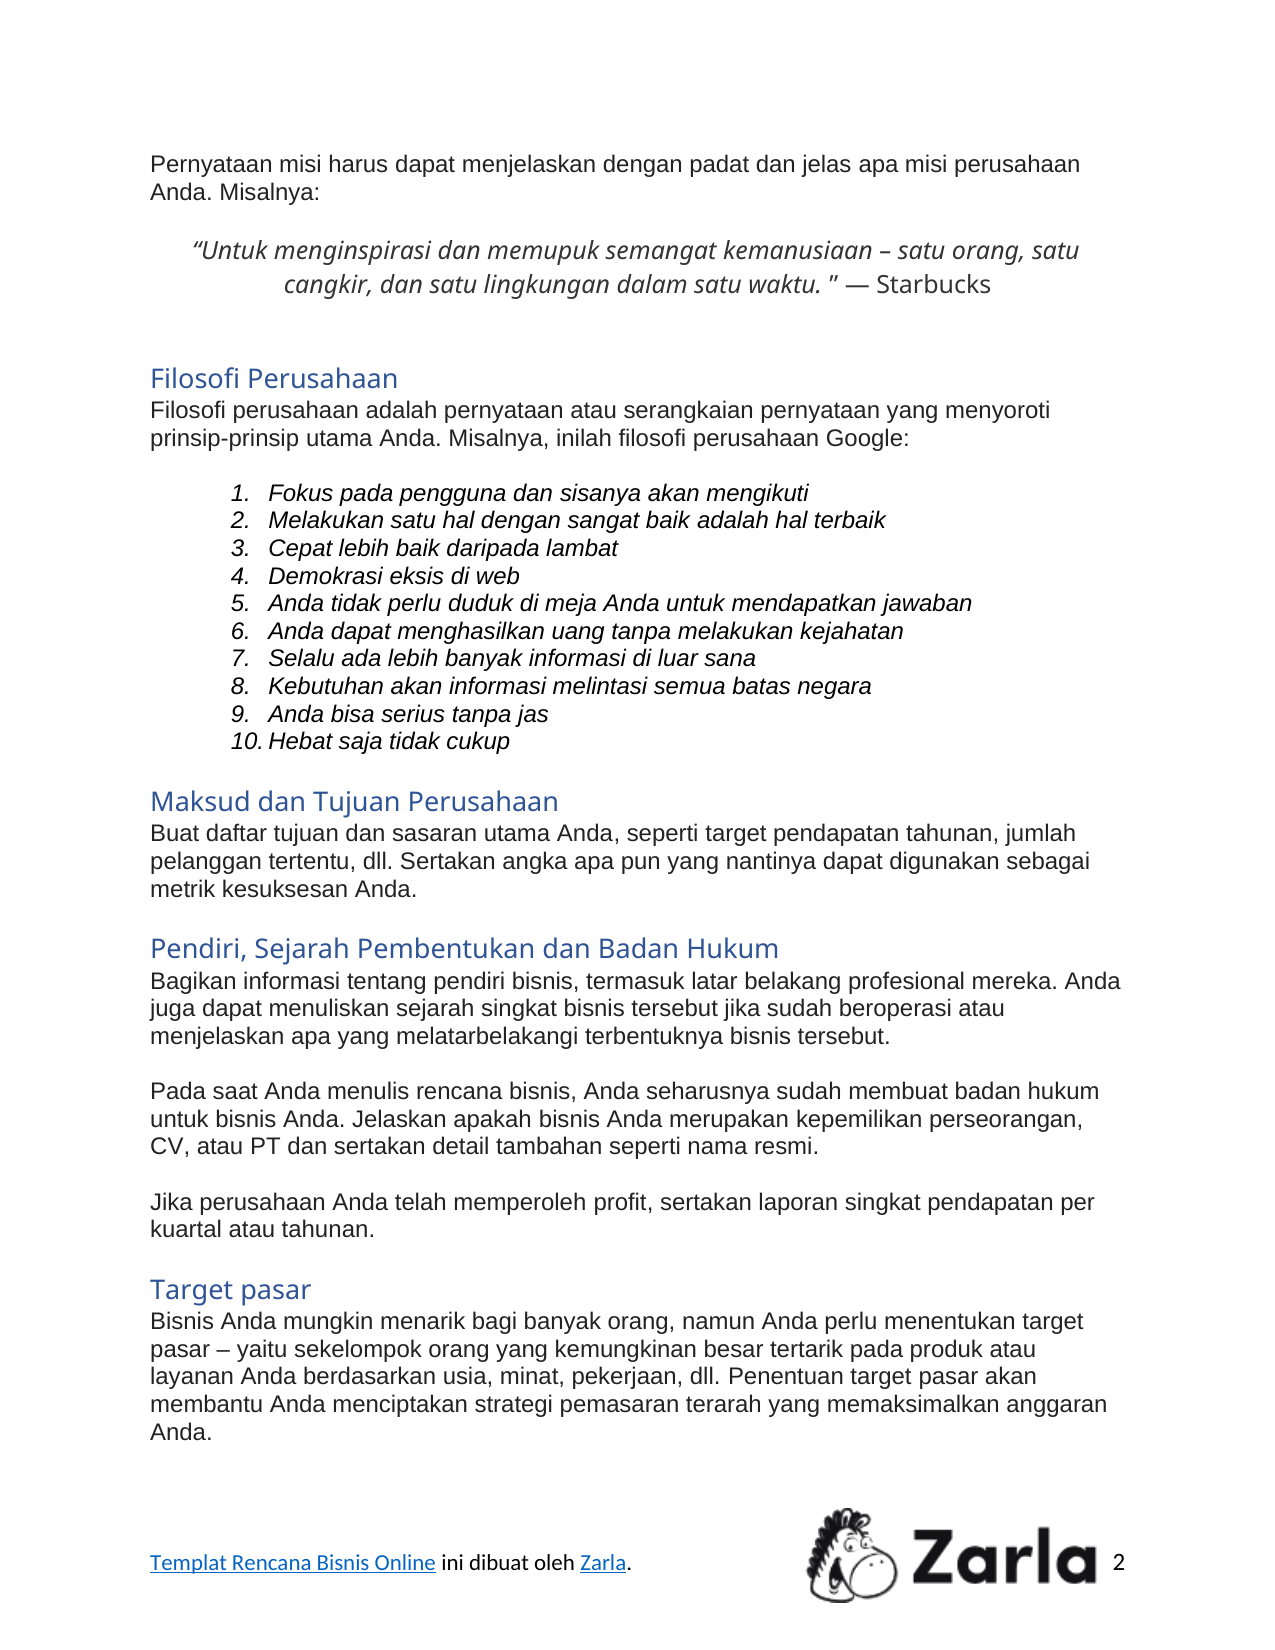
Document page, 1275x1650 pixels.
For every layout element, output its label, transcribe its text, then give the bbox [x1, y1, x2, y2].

list Melakukan satu hal dengan sangat baik adalah hal terbaik [231, 506, 1125, 534]
text Pernyataan misi harus dapat menjelaskan dengan padat dan jelas apa misi perusahaan Anda. Misalnya: [150, 150, 1125, 205]
text Pada saat Anda menulis rencana bisnis, Anda seharusnya sudah membuat badan hukum untuk bisnis Anda. Jelaskan apakah bisnis Anda merupakan kepemilikan perseorangan, CV, atau PT dan sertakan detail tambahan seperti nama resmi. [150, 1077, 1125, 1160]
picture [795, 1508, 1108, 1603]
list Anda dapat menghasilkan uang tanpa melakukan kejahatan [231, 617, 1125, 644]
text Bagikan informasi tentang pendiri bisnis, termasuk latar belakang profesional mereka. Anda juga dapat menuliskan sejarah singkat bisnis tersebut jika sudah beroperasi atau menjelaskan apa yang melatarbelakangi terbentuknya bisnis tersebut. [150, 967, 1125, 1049]
list Selalu ada lebih banyak informasi di luar sana [231, 644, 1125, 672]
list Hebat saja tidak cukup [231, 727, 1125, 755]
text Bisnis Anda mungkin menarik bagi banyak orang, namun Anda perlu menentukan target pasar – yaitu sekelompok orang yang kemungkinan besar tertarik pada produk atau layanan Anda berdasarkan usia, minat, pekerjaan, dll. Penentuan target pasar akan membantu Anda menciptakan strategi pemasaran terarah yang memaksimalkan anggaran Anda. [150, 1307, 1125, 1445]
list Demokrasi eksis di web [231, 562, 1125, 589]
text Buat daftar tujuan dan sasaran utama Anda, seperti target pendapatan tahunan, jumlah pelanggan tertentu, dll. Sertakan angka apa pun yang nantinya dapat digunakan sebagai metrik kesuksesan Anda. Pendiri, Sejarah Pembentukan dan Badan Hukum [150, 819, 1125, 967]
text Filosofi perusahaan adalah pernyataan atau serangkaian pernyataan yang menyoroti prinsip-prinsip utama Anda. Misalnya, inilah filosofi perusahaan Google: [150, 396, 1125, 451]
list Anda bisa serius tanpa jas [231, 699, 1125, 727]
text “Untuk menginspirasi dan memupuk semangat kemanusiaan – satu orang, satu cangkir, dan satu lingkungan dalam satu waktu. ” — Starbucks [991, 233, 1125, 301]
list Cepat lebih baik daripada lambat [231, 534, 1125, 562]
list Fokus pada pengguna dan sisanya akan mengikuti [231, 479, 1125, 506]
list Kebutuhan akan informasi melintasi semua batas negara [231, 672, 1125, 699]
text “Untuk menginspirasi dan memupuk semangat kemanusiaan – satu orang, satu cangkir, dan satu lingkungan dalam satu waktu. ” — Starbucks [150, 233, 284, 301]
text Maksud dan Tujuan Perusahaan [150, 755, 1125, 819]
text Target pasar [150, 1243, 1125, 1307]
text Jika perusahaan Anda telah memperoleh profit, sertakan laporan singkat pendapatan per kuartal atau tahunan. [150, 1187, 1125, 1243]
text Filosofi Perusahaan [150, 359, 1125, 396]
list Anda tidak perlu duduk di meja Anda untuk mendapatkan jawaban [231, 589, 1125, 617]
